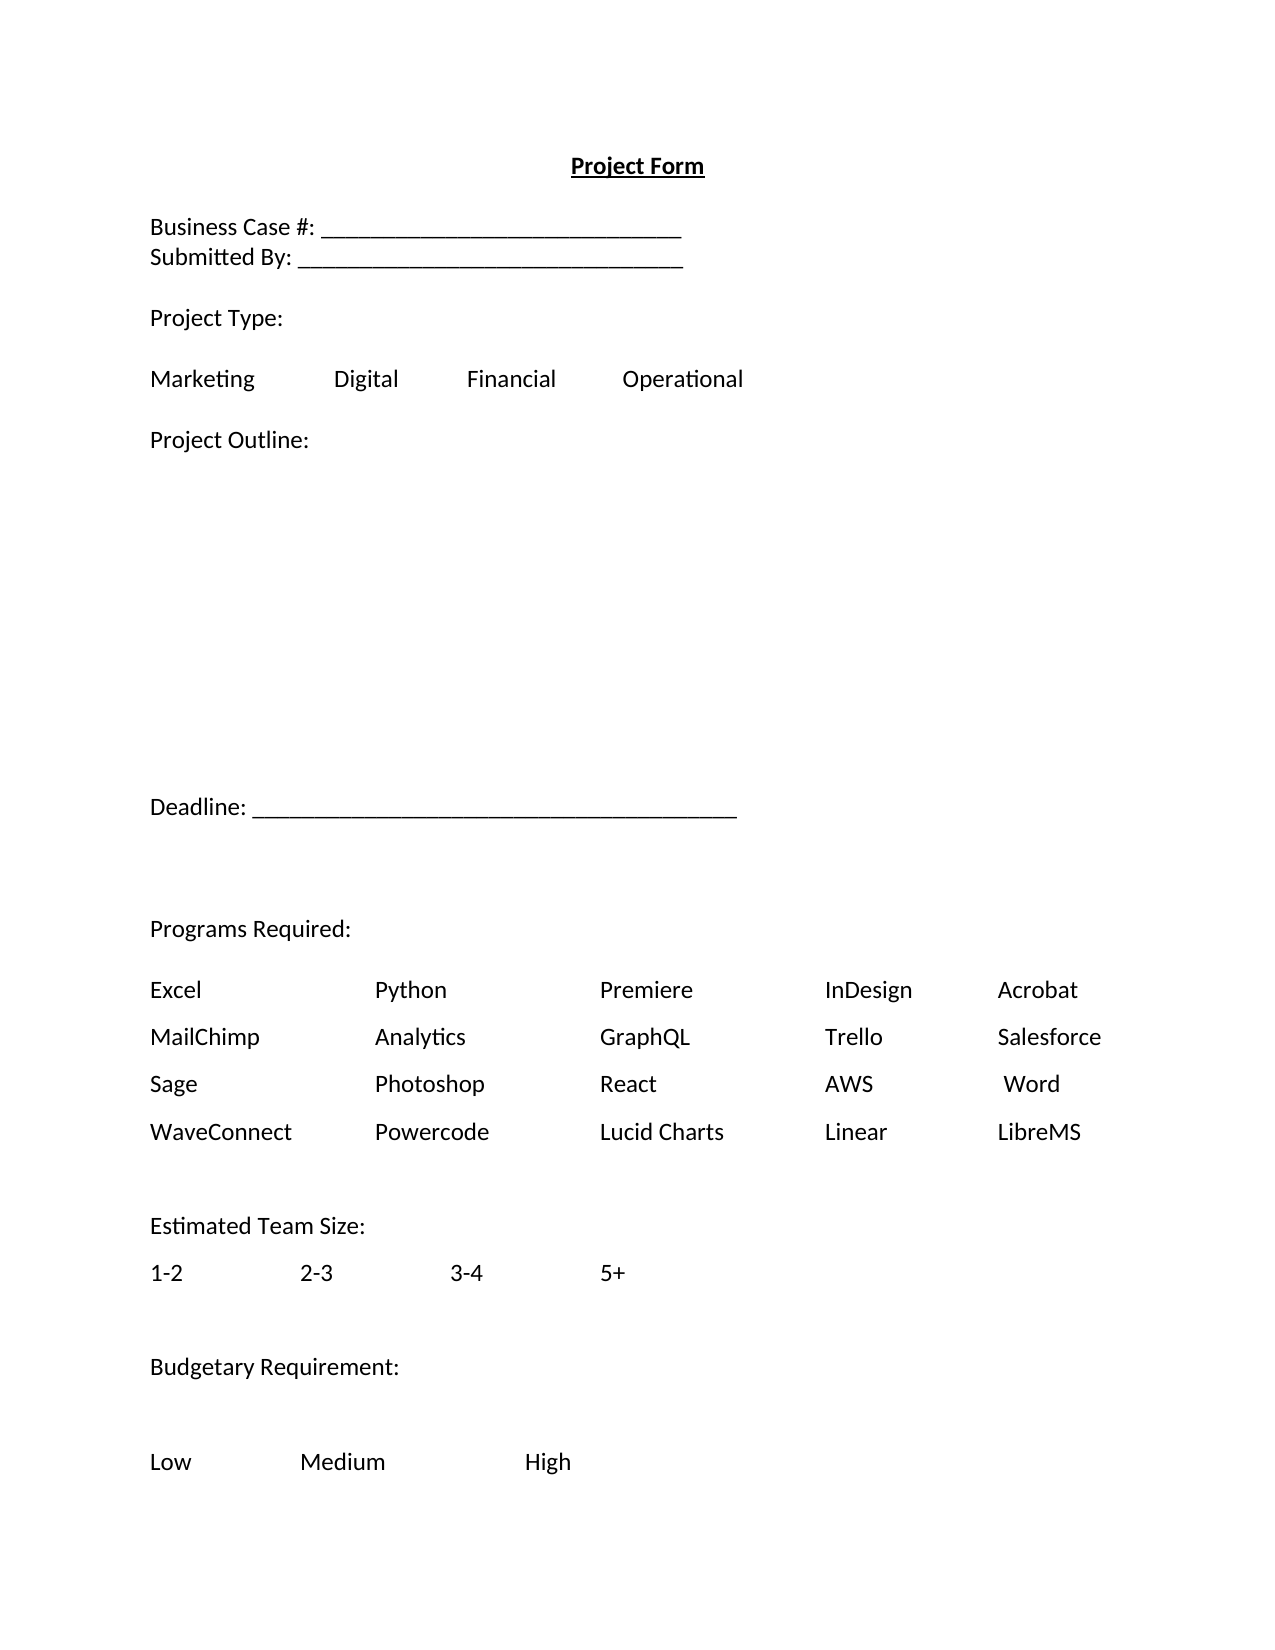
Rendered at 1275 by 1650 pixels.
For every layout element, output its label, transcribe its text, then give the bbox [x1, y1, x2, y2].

text MailChimp Analytics GraphQL Trello Salesforce [150, 1021, 1125, 1052]
text 1-2 2-3 3-4 5+ [150, 1257, 1125, 1288]
text Budgetary Requirement: [150, 1352, 1125, 1382]
text Marketing Digital Financial Operational [150, 364, 1125, 394]
text Project Outline: [150, 425, 1125, 455]
text WaveConnect Powercode Lucid Charts Linear LibreMS [150, 1116, 1125, 1146]
text Programs Required: [150, 913, 1125, 943]
text Excel Python Premiere InDesign Acrobat [150, 974, 1125, 1004]
text Estimated Team Size: [150, 1210, 1125, 1241]
text Business Case #: _____________________________ [150, 211, 1125, 242]
text Project Form [150, 150, 1125, 181]
text Project Type: [150, 303, 1125, 333]
text Low Medium High [150, 1446, 1125, 1476]
text Submitted By: _______________________________ [150, 242, 1125, 272]
text Sage Photoshop React AWS Word [150, 1068, 1125, 1099]
text Deadline: _______________________________________ [150, 791, 1125, 821]
